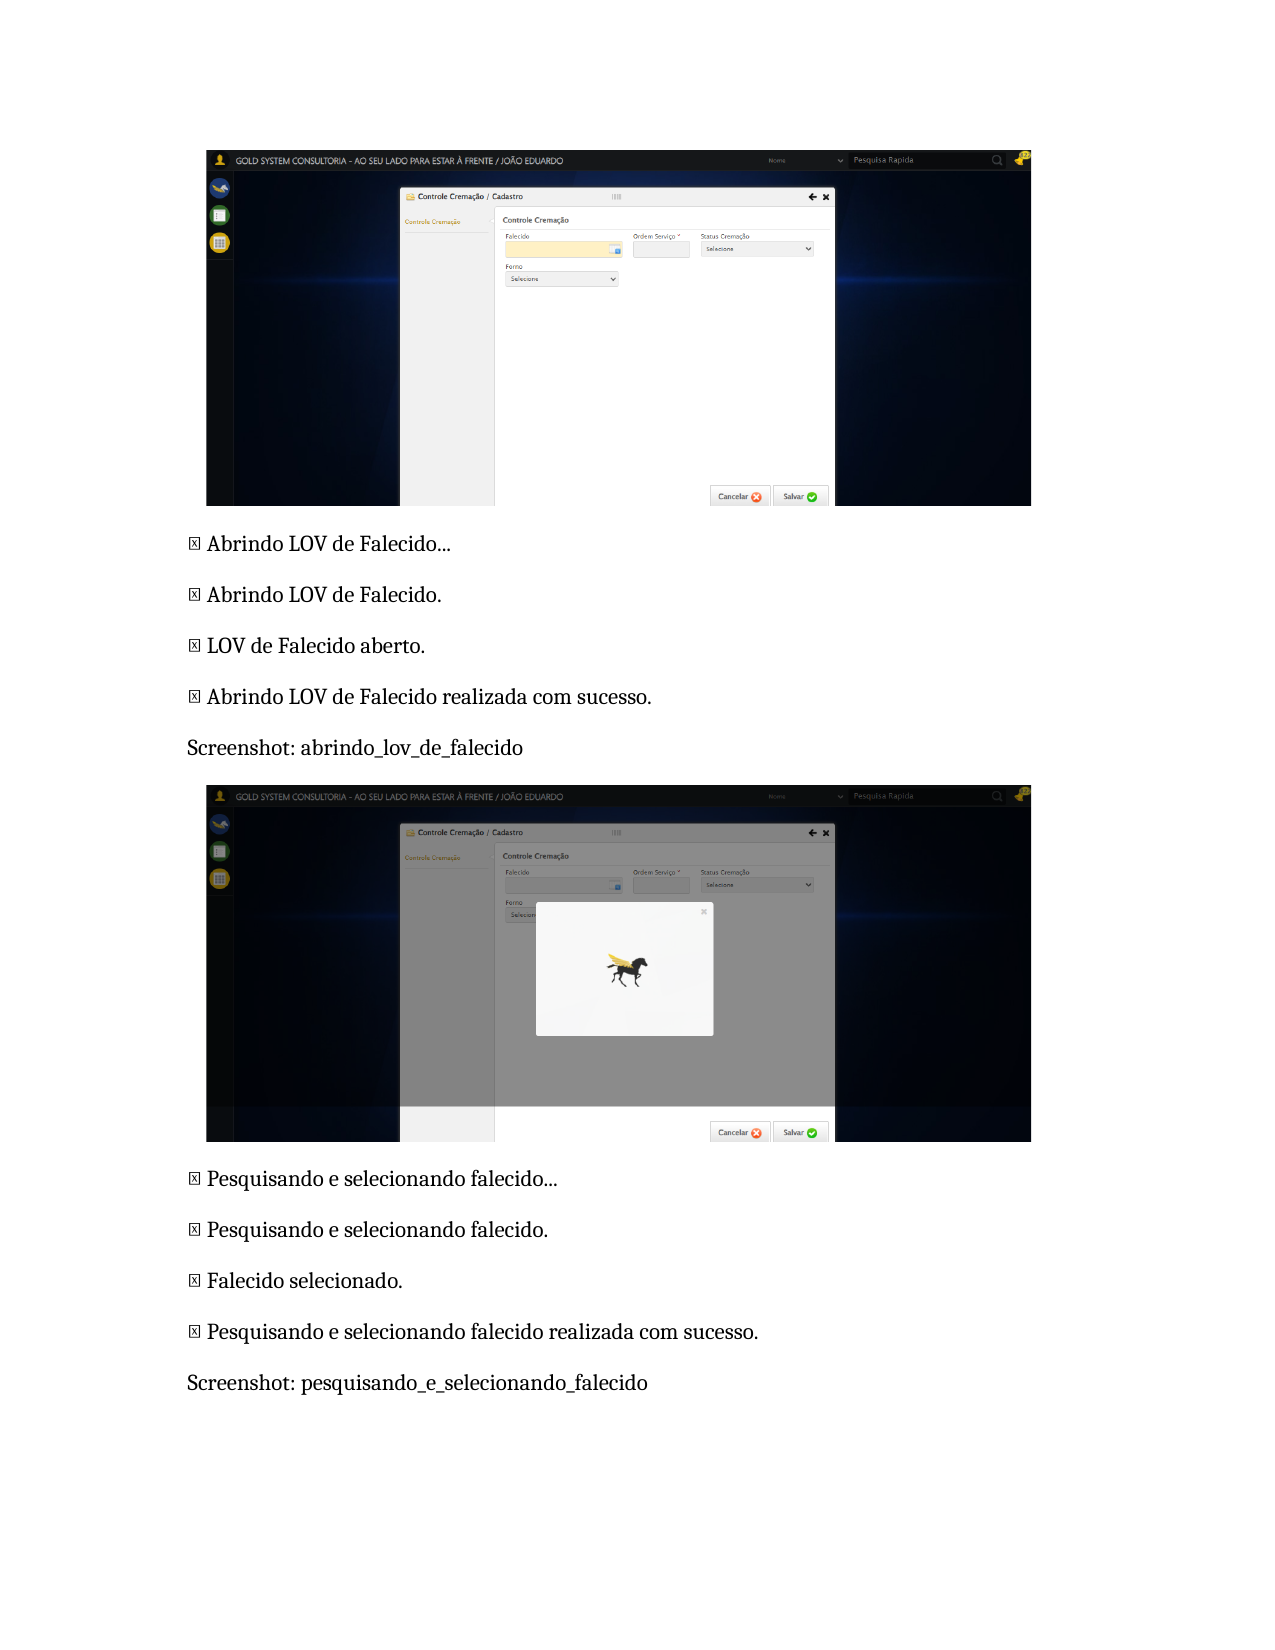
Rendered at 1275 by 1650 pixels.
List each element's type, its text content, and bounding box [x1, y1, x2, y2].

text Screenshot: pesquisando_e_selecionando_falecido [187, 1370, 1087, 1397]
text ✅ Falecido selecionado. [187, 1268, 1087, 1294]
text 🔄 Pesquisando e selecionando falecido. [187, 1217, 1087, 1243]
text ✅ LOV de Falecido aberto. [187, 632, 1087, 659]
text Screenshot: abrindo_lov_de_falecido [187, 734, 1087, 761]
text 🔄 Pesquisando e selecionando falecido... [187, 1166, 1087, 1192]
picture [206, 785, 1032, 1142]
text 🔄 Abrindo LOV de Falecido. [187, 581, 1087, 608]
text 🔄 Abrindo LOV de Falecido... [187, 530, 1087, 557]
text ✅ Abrindo LOV de Falecido realizada com sucesso. [187, 683, 1087, 710]
text ✅ Pesquisando e selecionando falecido realizada com sucesso. [187, 1319, 1087, 1346]
picture [206, 150, 1032, 506]
